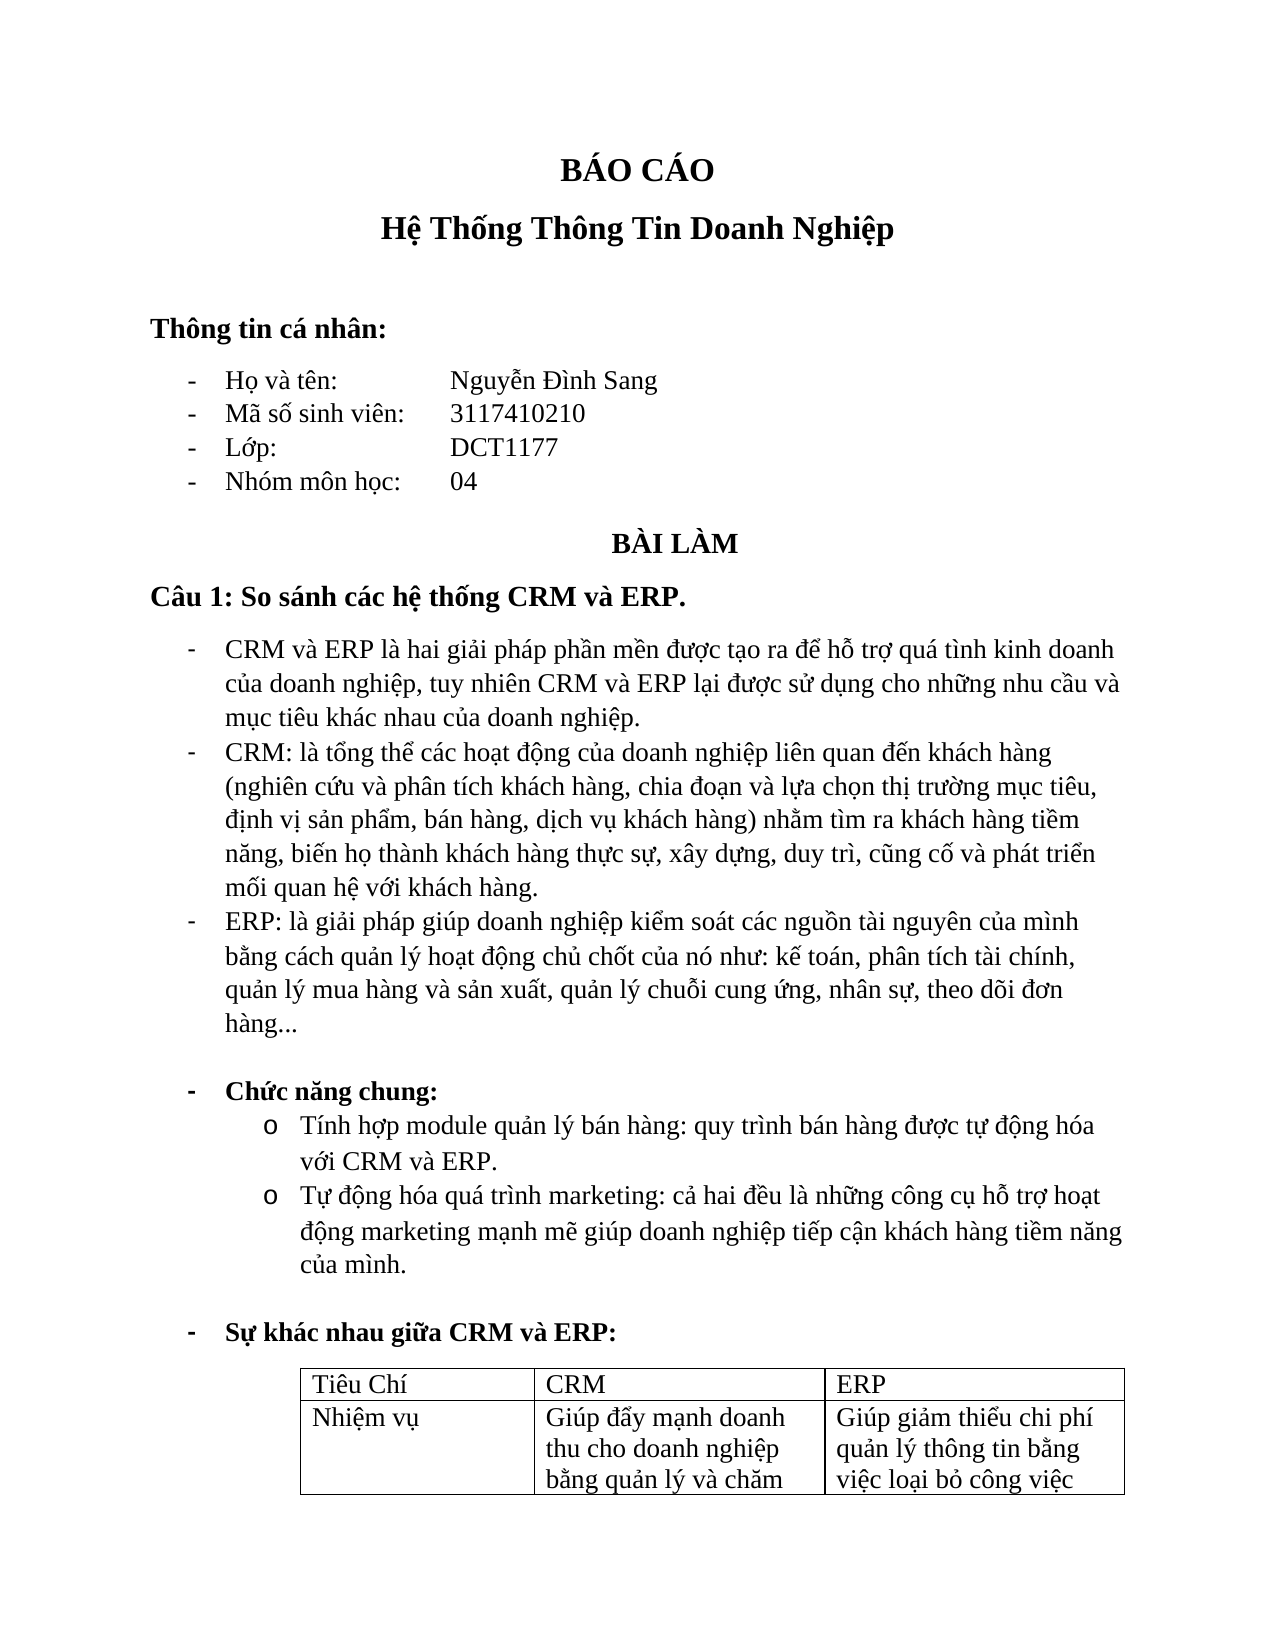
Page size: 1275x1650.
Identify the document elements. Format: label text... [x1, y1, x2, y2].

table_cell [535, 1401, 824, 1494]
table_header Tiêu Chí [301, 1369, 534, 1400]
table_cell Nhiệm vụ [301, 1401, 534, 1494]
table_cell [826, 1401, 1124, 1494]
list Lớp: DCT1177 [187, 431, 1125, 462]
list BÀI LÀM [225, 527, 1125, 560]
list ERP: là giải pháp giúp doanh nghiệp kiểm soát các nguồn tài nguyên của mình bằng cách quản lý hoạt động chủ chốt của nó như: kế toán, phân tích tài chính, quản lý mua hàng và sản xuất, quản lý chuỗi cung ứng, nhân sự, theo dõi đơn hàng... [187, 904, 1125, 1038]
text BÁO CÁO [150, 150, 1125, 188]
list Nhóm môn học: 04 [187, 464, 1125, 496]
list CRM: là tổng thể các hoạt động của doanh nghiệp liên quan đến khách hàng (nghiên cứu và phân tích khách hàng, chia đoạn và lựa chọn thị trường mục tiêu, định vị sản phẩm, bán hàng, dịch vụ khách hàng) nhằm tìm ra khách hàng tiềm năng, biến họ thành khách hàng thực sự, xây dựng, duy trì, cũng cố và phát triển mối quan hệ với khách hàng. [187, 735, 1125, 902]
table_header CRM [535, 1369, 824, 1400]
list Tính hợp module quản lý bán hàng: quy trình bán hàng được tự động hóa với CRM và ERP. [262, 1109, 1125, 1176]
list CRM và ERP là hai giải pháp phần mền được tạo ra để hỗ trợ quá tình kinh doanh của doanh nghiệp, tuy nhiên CRM và ERP lại được sử dụng cho những nhu cầu và mục tiêu khác nhau của doanh nghiệp. [187, 632, 1125, 732]
text Câu 1: So sánh các hệ thống CRM và ERP. [150, 579, 1125, 613]
list Chức năng chung: [187, 1074, 1125, 1107]
list Tự động hóa quá trình marketing: cả hai đều là những công cụ hỗ trợ hoạt động marketing mạnh mẽ giúp doanh nghiệp tiếp cận khách hàng tiềm năng của mình. [262, 1179, 1125, 1279]
text Thông tin cá nhân: [150, 311, 1125, 345]
text Hệ Thống Thông Tin Doanh Nghiệp [150, 208, 1125, 246]
list Mã số sinh viên: 3117410210 [187, 397, 1125, 429]
list Họ và tên: Nguyễn Đình Sang [187, 364, 1125, 395]
table_header ERP [826, 1369, 1124, 1400]
list Sự khác nhau giữa CRM và ERP: [187, 1315, 1125, 1348]
